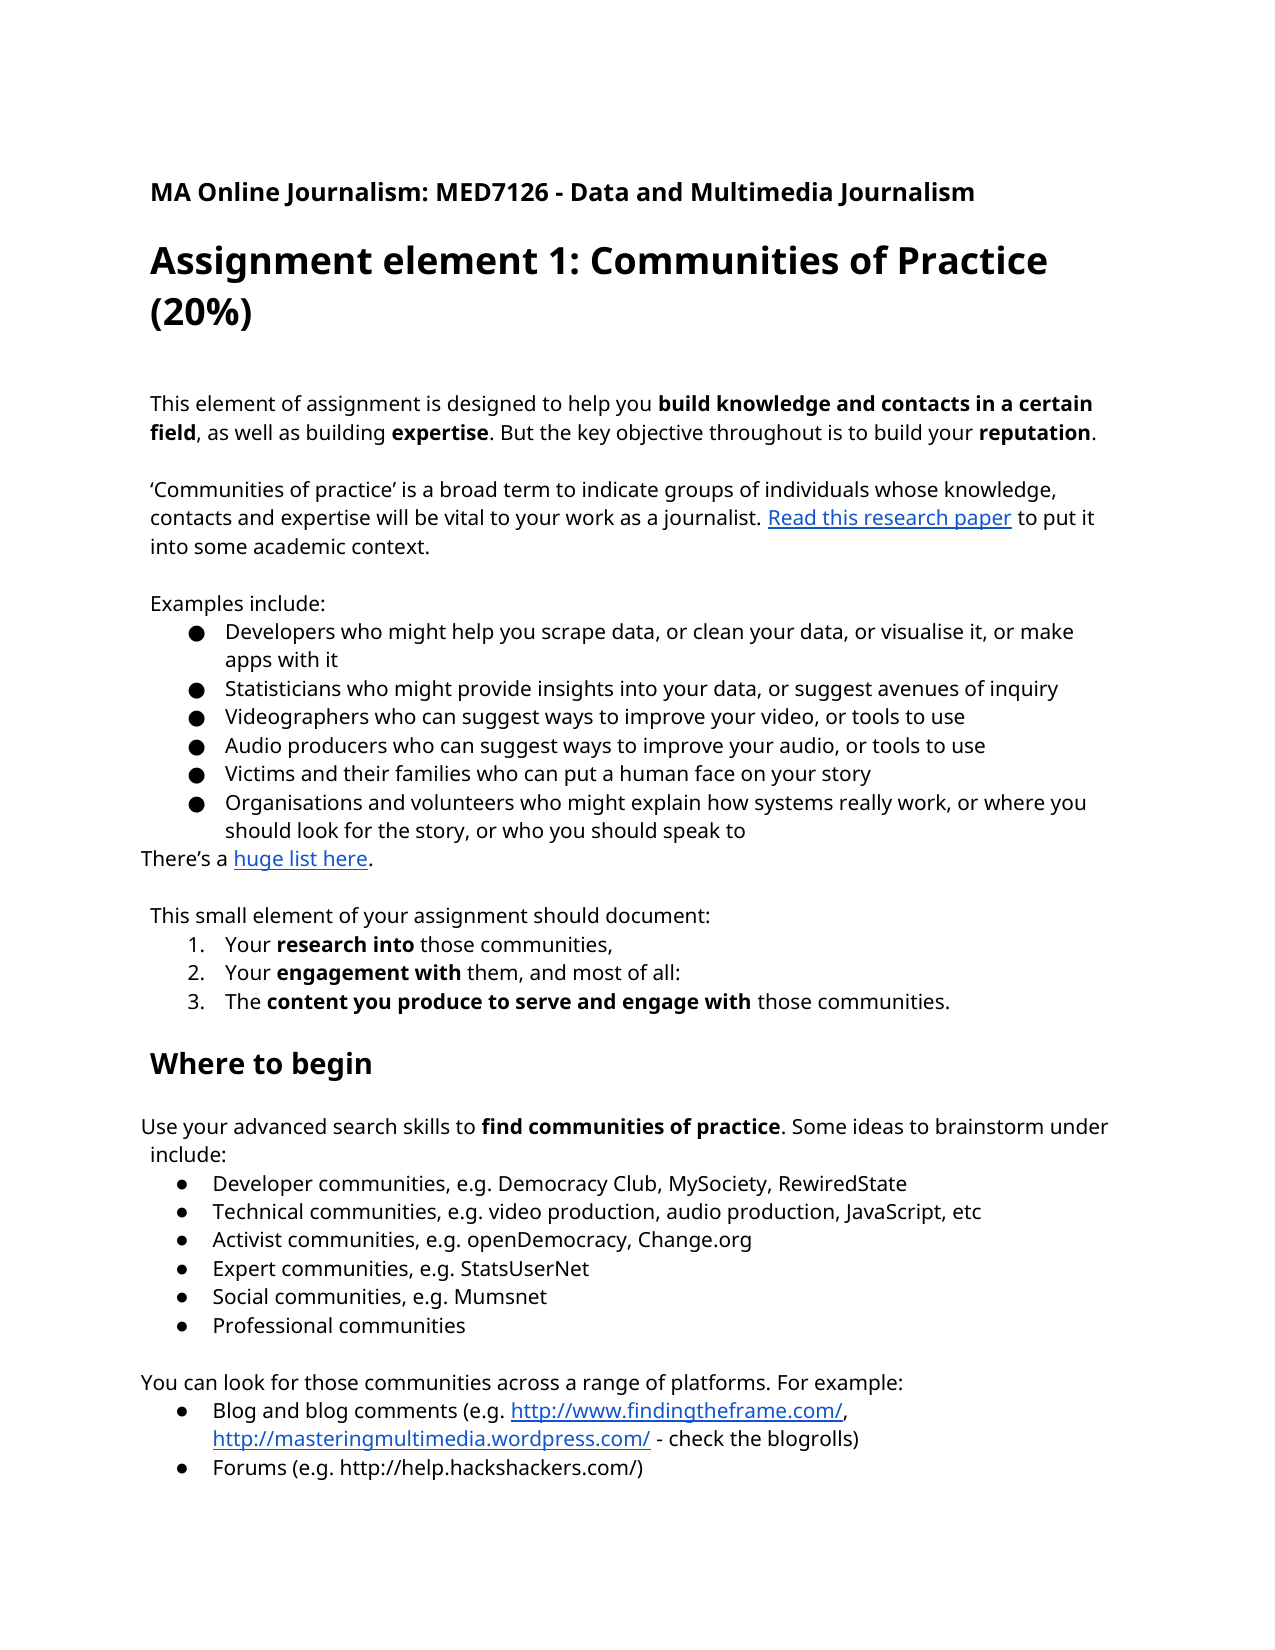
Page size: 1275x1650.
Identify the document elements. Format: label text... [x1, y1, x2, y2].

list Videographers who can suggest ways to improve your video, or tools to use [187, 702, 1125, 731]
list Organisations and volunteers who might explain how systems really work, or where you should look for the story, or who you should speak to [187, 788, 1125, 844]
text This element of assignment is designed to help you build knowledge and contacts in a certain field, as well as building expertise. But the key objective throughout is to build your reputation. [150, 389, 1125, 446]
list Developer communities, e.g. Democracy Club, MySociety, RewiredState [175, 1169, 1125, 1197]
list Developers who might help you scrape data, or clean your data, or visualise it, or make apps with it [187, 617, 1125, 674]
list Your engagement with them, and most of all: [187, 958, 1125, 987]
list Blog and blog comments (e.g. http://www.findingtheframe.com/, http://masteringmultimedia.wordpress.com/ - check the blogrolls) [175, 1396, 1125, 1453]
subtitle MA Online Journalism: MED7126 - Data and Multimedia Journalism [150, 175, 1125, 209]
list Victims and their families who can put a human face on your story [187, 759, 1125, 788]
text There’s a huge list here. [141, 844, 1125, 873]
list The content you produce to serve and engage with those communities. [187, 987, 1125, 1015]
text You can look for those communities across a range of platforms. For example: [141, 1368, 1125, 1396]
list Social communities, e.g. Mumsnet [175, 1282, 1125, 1311]
list Statisticians who might provide insights into your data, or suggest avenues of inquiry [187, 674, 1125, 702]
text Use your advanced search skills to find communities of practice. Some ideas to brainstorm under include: [141, 1112, 1125, 1169]
list Forums (e.g. http://help.hackshackers.com/) [175, 1453, 1125, 1481]
list Expert communities, e.g. StatsUserNet [175, 1254, 1125, 1282]
list Technical communities, e.g. video production, audio production, JavaScript, etc [175, 1197, 1125, 1226]
subtitle Assignment element 1: Communities of Practice (20%) [150, 234, 1125, 336]
subtitle Where to begin [150, 1044, 1125, 1083]
text This small element of your assignment should document: [150, 901, 1125, 930]
list Activist communities, e.g. openDemocracy, Change.org [175, 1226, 1125, 1254]
list Audio producers who can suggest ways to improve your audio, or tools to use [187, 731, 1125, 759]
list Your research into those communities, [187, 930, 1125, 958]
text Examples include: [150, 589, 1125, 617]
list Professional communities [175, 1311, 1125, 1339]
text ‘Communities of practice’ is a broad term to indicate groups of individuals whose knowledge, contacts and expertise will be vital to your work as a journalist. Read this research paper to put it into some academic context. [150, 475, 1125, 560]
